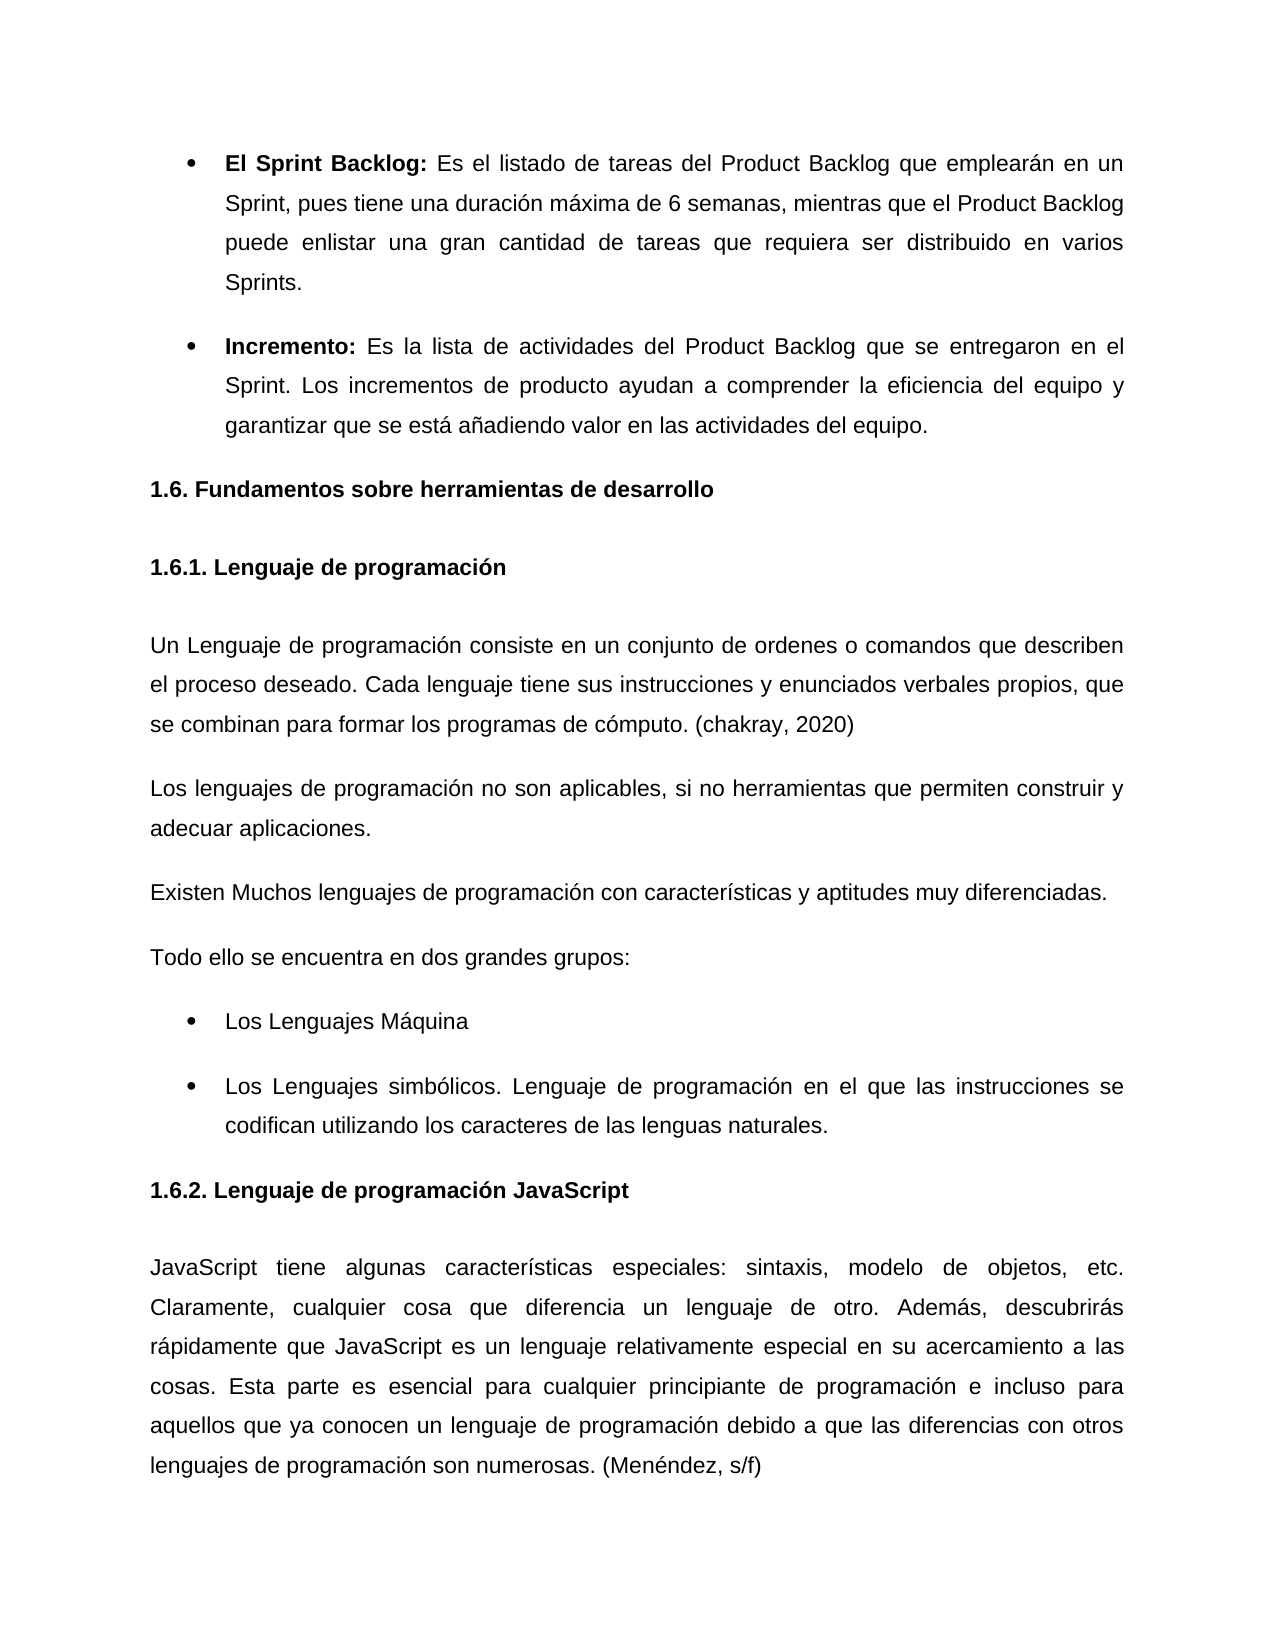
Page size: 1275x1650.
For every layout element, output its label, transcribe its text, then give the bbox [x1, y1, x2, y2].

text Los lenguajes de programación no son aplicables, si no herramientas que permiten construir y adecuar aplicaciones. [150, 775, 1125, 841]
text Existen Muchos lenguajes de programación con características y aptitudes muy diferenciadas. [150, 879, 1125, 906]
subtitle 1.6.2. Lenguaje de programación JavaScript [150, 1177, 1125, 1203]
text Todo ello se encuentra en dos grandes grupos: [150, 944, 1125, 970]
list Incremento: Es la lista de actividades del Product Backlog que se entregaron en el Sprint. Los incrementos de producto ayudan a comprender la eficiencia del equipo y garantizar que se está añadiendo valor en las actividades del equipo. [187, 333, 1125, 438]
list Los Lenguajes simbólicos. Lenguaje de programación en el que las instrucciones se codifican utilizando los caracteres de las lenguas naturales. [187, 1073, 1125, 1138]
text JavaScript tiene algunas características especiales: sintaxis, modelo de objetos, etc. Claramente, cualquier cosa que diferencia un lenguaje de otro. Además, descubrirás rápidamente que JavaScript es un lenguaje relativamente especial en su acercamiento a las cosas. Esta parte es esencial para cualquier principiante de programación e incluso para aquellos que ya conocen un lenguaje de programación debido a que las diferencias con otros lenguajes de programación son numerosas. (Menéndez, s/f) [150, 1254, 1125, 1478]
subtitle 1.6.1. Lenguaje de programación [150, 554, 1125, 580]
subtitle 1.6. Fundamentos sobre herramientas de desarrollo [150, 476, 1125, 503]
list El Sprint Backlog: Es el listado de tareas del Product Backlog que emplearán en un Sprint, pues tiene una duración máxima de 6 semanas, mientras que el Product Backlog puede enlistar una gran cantidad de tareas que requiera ser distribuido en varios Sprints. [187, 150, 1125, 295]
list Los Lenguajes Máquina [187, 1008, 1125, 1034]
text Un Lenguaje de programación consiste en un conjunto de ordenes o comandos que describen el proceso deseado. Cada lenguaje tiene sus instrucciones y enunciados verbales propios, que se combinan para formar los programas de cómputo. (chakray, 2020) [150, 632, 1125, 737]
